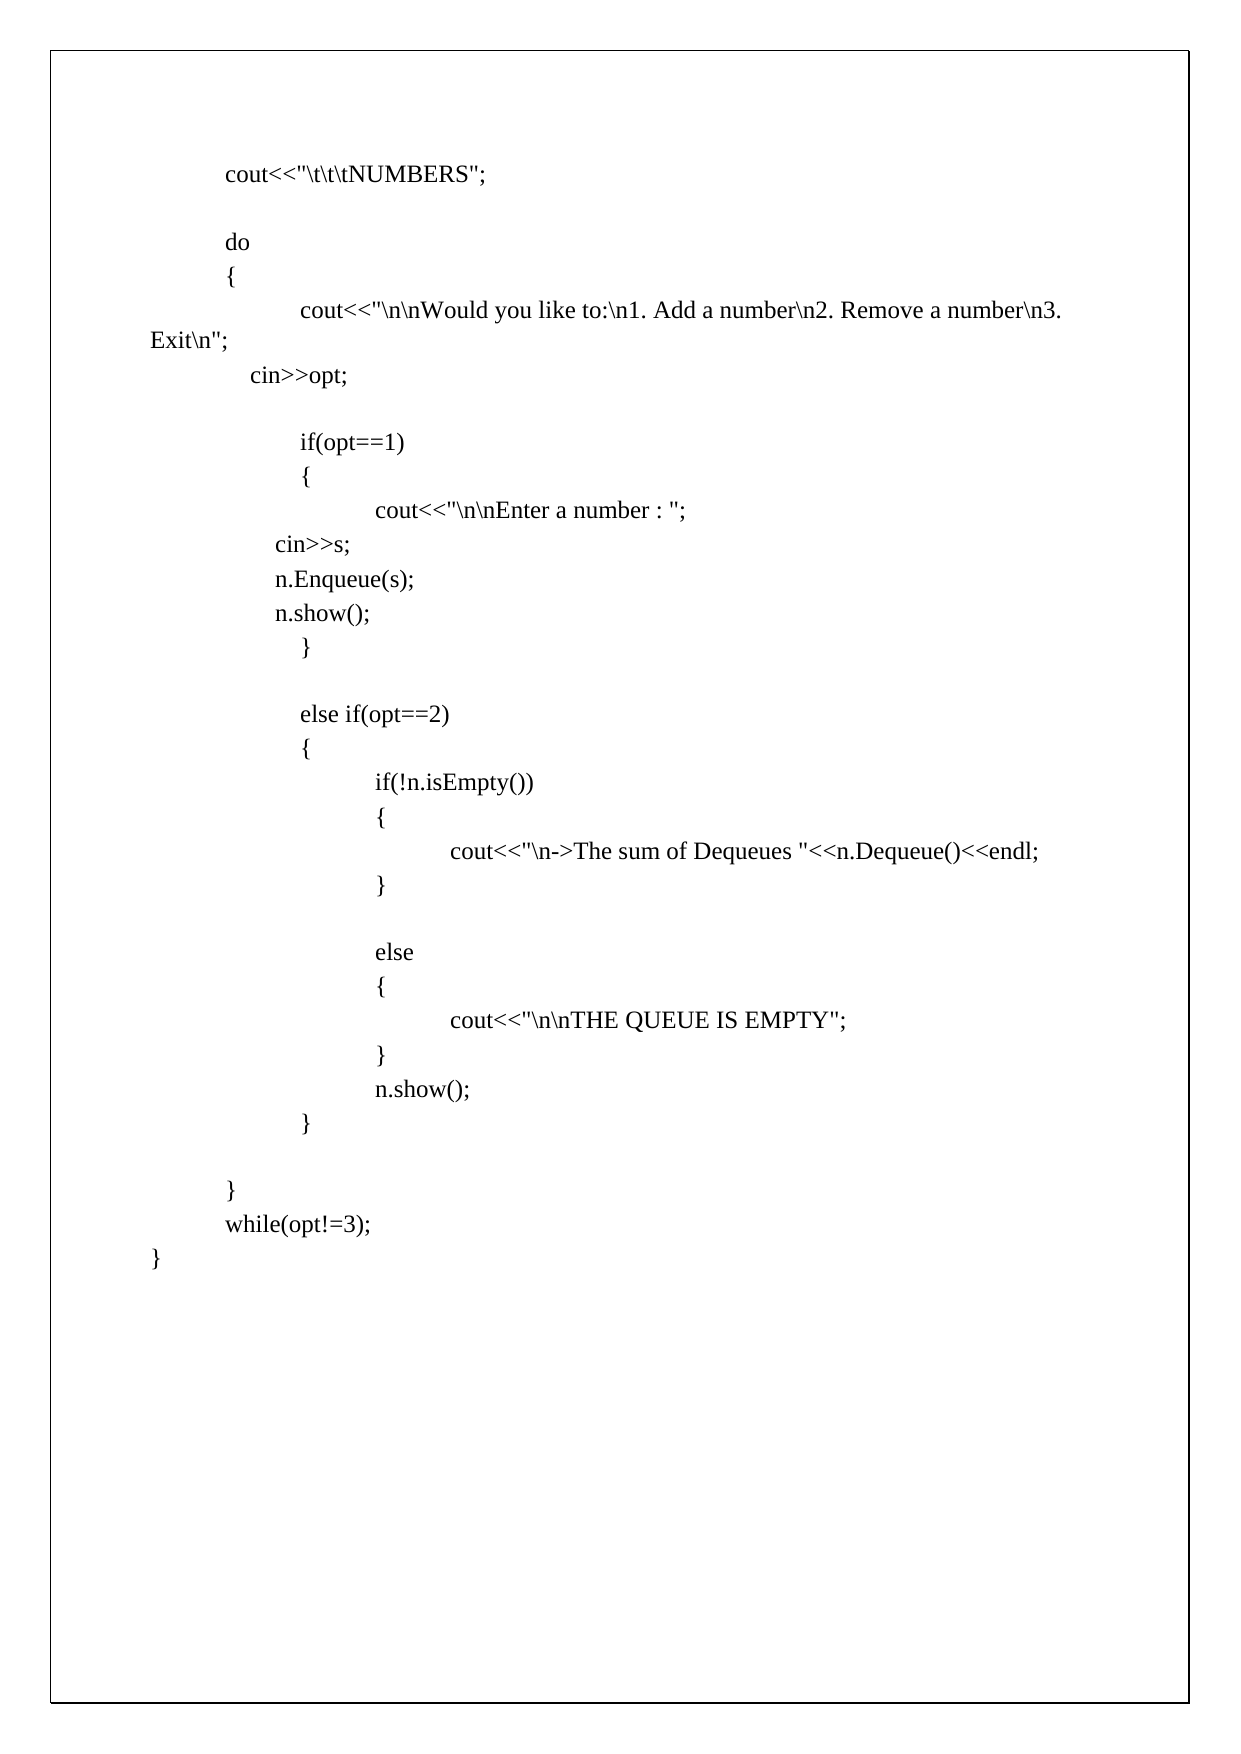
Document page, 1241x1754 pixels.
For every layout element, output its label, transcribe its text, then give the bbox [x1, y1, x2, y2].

text } [150, 1040, 1089, 1068]
text { [150, 733, 1089, 762]
text cin>>opt; [150, 360, 1089, 388]
text } [150, 870, 1089, 899]
text cout<<"\n\nTHE QUEUE IS EMPTY"; [150, 1006, 1089, 1034]
text { [150, 261, 1089, 289]
text cin>>s; [150, 529, 1089, 558]
text } [150, 1108, 1089, 1137]
text { [150, 461, 1089, 490]
text n.show(); [150, 598, 1089, 627]
text if(!n.isEmpty()) [150, 767, 1089, 796]
text else [150, 937, 1089, 966]
text n.Enqueue(s); [150, 564, 1089, 592]
text while(opt!=3); [150, 1209, 1089, 1238]
text { [150, 802, 1089, 830]
text else if(opt==2) [150, 699, 1089, 728]
text n.show(); [150, 1074, 1089, 1103]
text if(opt==1) [150, 427, 1089, 456]
text } [150, 632, 1089, 661]
text cout<<"\n\nEnter a number : "; [150, 495, 1089, 524]
text } [150, 1243, 1089, 1272]
text cout<<"\n\nWould you like to:\n1. Add a number\n2. Remove a number\n3. Exit\n"; [150, 295, 1089, 354]
text { [150, 971, 1089, 1000]
text } [150, 1175, 1089, 1204]
text cout<<"\n->The sum of Dequeues "<<n.Dequeue()<<endl; [150, 836, 1089, 864]
text cout<<"\t\t\tNUMBERS"; [150, 159, 1089, 188]
text do [150, 227, 1089, 255]
